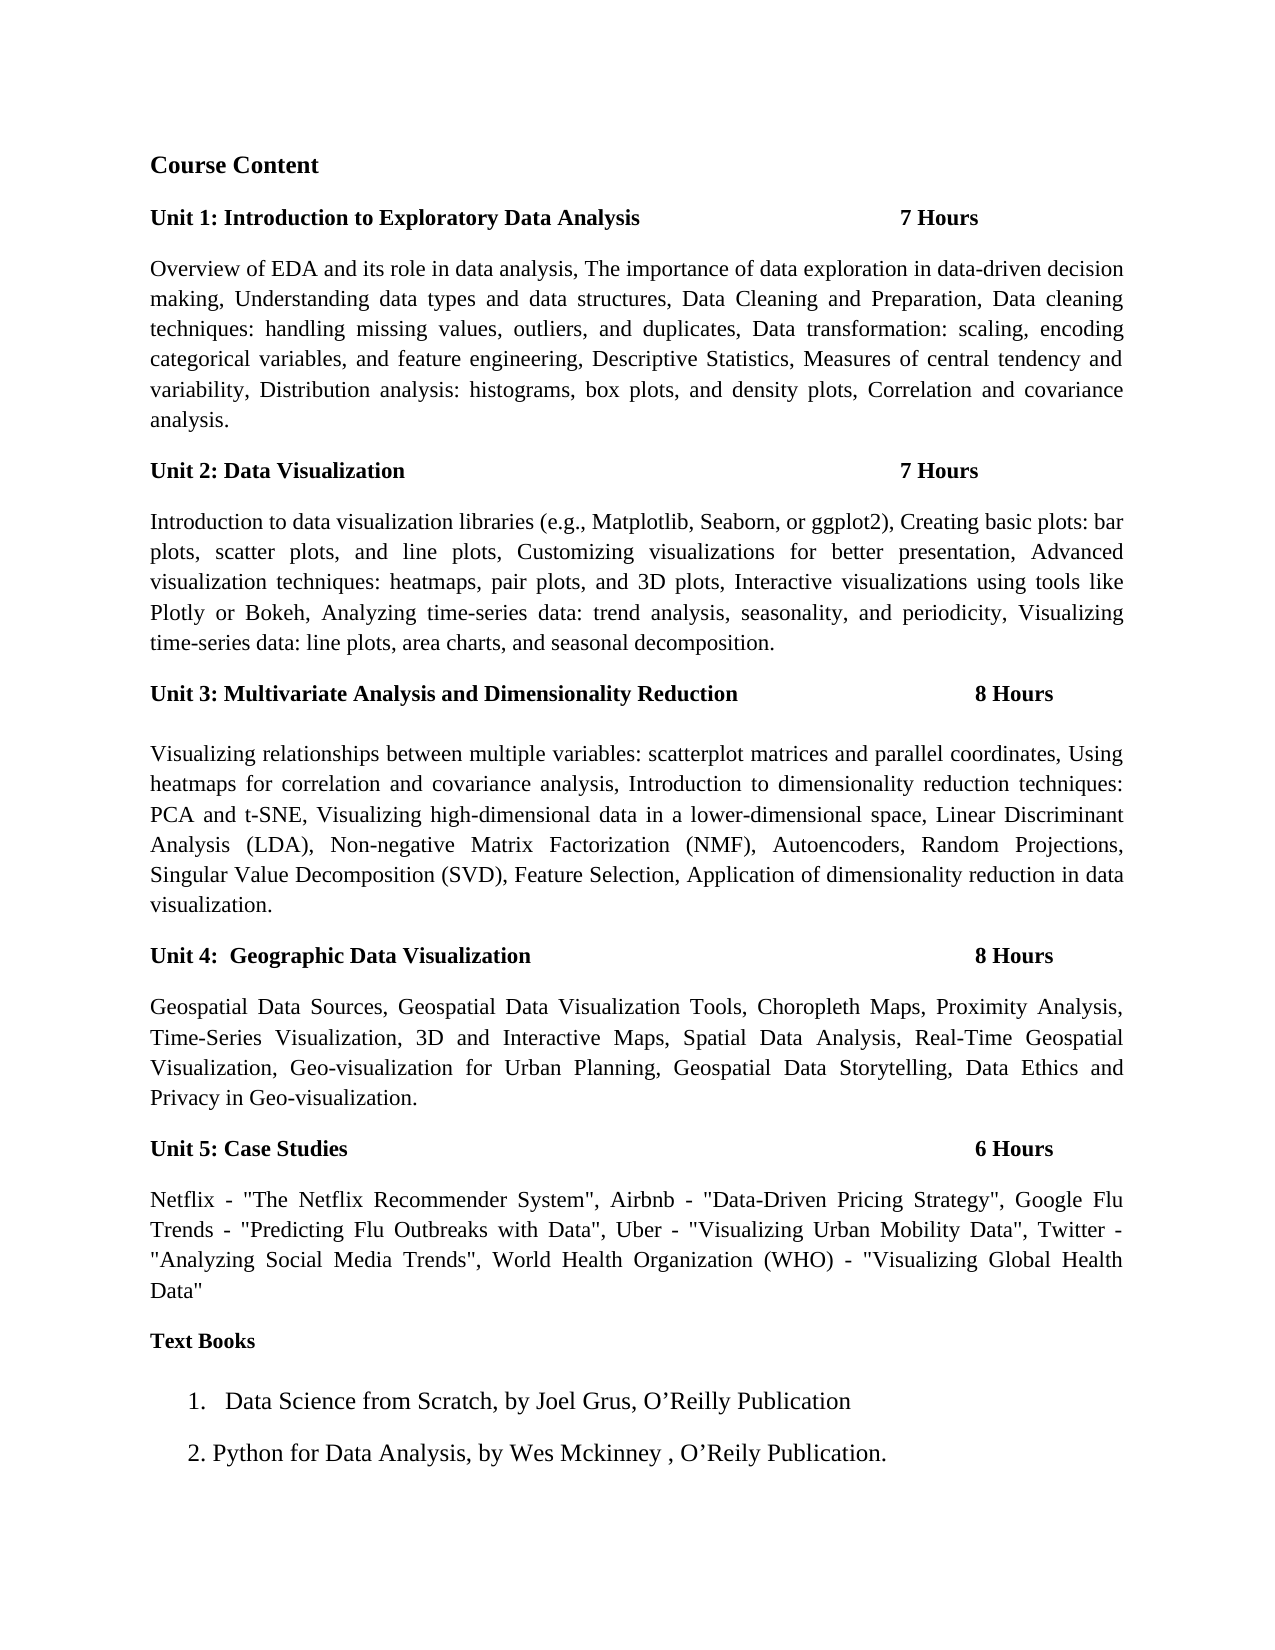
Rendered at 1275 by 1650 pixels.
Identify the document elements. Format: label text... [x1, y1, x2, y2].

text Visualizing relationships between multiple variables: scatterplot matrices and parallel coordinates, Using heatmaps for correlation and covariance analysis, Introduction to dimensionality reduction techniques: PCA and t-SNE, Visualizing high-dimensional data in a lower-dimensional space, Linear Discriminant Analysis (LDA), Non-negative Matrix Factorization (NMF), Autoencoders, Random Projections, Singular Value Decomposition (SVD), Feature Selection, Application of dimensionality reduction in data visualization. [150, 740, 1125, 918]
text Text Books [150, 1328, 1125, 1353]
text Unit 4: Geographic Data Visualization 8 Hours [150, 942, 1125, 969]
text Overview of EDA and its role in data analysis, The importance of data exploration in data-driven decision making, Understanding data types and data structures, Data Cleaning and Preparation, Data cleaning techniques: handling missing values, outliers, and duplicates, Data transformation: scaling, encoding categorical variables, and feature engineering, Descriptive Statistics, Measures of central tendency and variability, Distribution analysis: histograms, box plots, and density plots, Correlation and covariance analysis. [150, 255, 1125, 432]
text Unit 1: Introduction to Exploratory Data Analysis 7 Hours [150, 204, 1125, 230]
text Introduction to data visualization libraries (e.g., Matplotlib, Seaborn, or ggplot2), Creating basic plots: bar plots, scatter plots, and line plots, Customizing visualizations for better presentation, Advanced visualization techniques: heatmaps, pair plots, and 3D plots, Interactive visualizations using tools like Plotly or Bokeh, Analyzing time-series data: trend analysis, seasonality, and periodicity, Visualizing time-series data: line plots, area charts, and seasonal decomposition. [150, 508, 1125, 655]
text Unit 2: Data Visualization 7 Hours [150, 457, 1125, 483]
text Netflix - "The Netflix Recommender System", Airbnb - "Data-Driven Pricing Strategy", Google Flu Trends - "Predicting Flu Outbreaks with Data", Uber - "Visualizing Urban Mobility Data", Twitter - "Analyzing Social Media Trends", World Health Organization (WHO) - "Visualizing Global Health Data" [150, 1186, 1125, 1303]
text Course Content [150, 150, 1125, 179]
text Unit 5: Case Studies 6 Hours [150, 1135, 1125, 1161]
list Data Science from Scratch, by Joel Grus, O’Reilly Publication [187, 1386, 1125, 1415]
text Unit 3: Multivariate Analysis and Dimensionality Reduction 8 Hours [150, 680, 1125, 706]
text 2. Python for Data Analysis, by Wes Mckinney , O’Reily Publication. [150, 1438, 1125, 1466]
text Geospatial Data Sources, Geospatial Data Visualization Tools, Choropleth Maps, Proximity Analysis, Time-Series Visualization, 3D and Interactive Maps, Spatial Data Analysis, Real-Time Geospatial Visualization, Geo-visualization for Urban Planning, Geospatial Data Storytelling, Data Ethics and Privacy in Geo-visualization. [150, 993, 1125, 1110]
